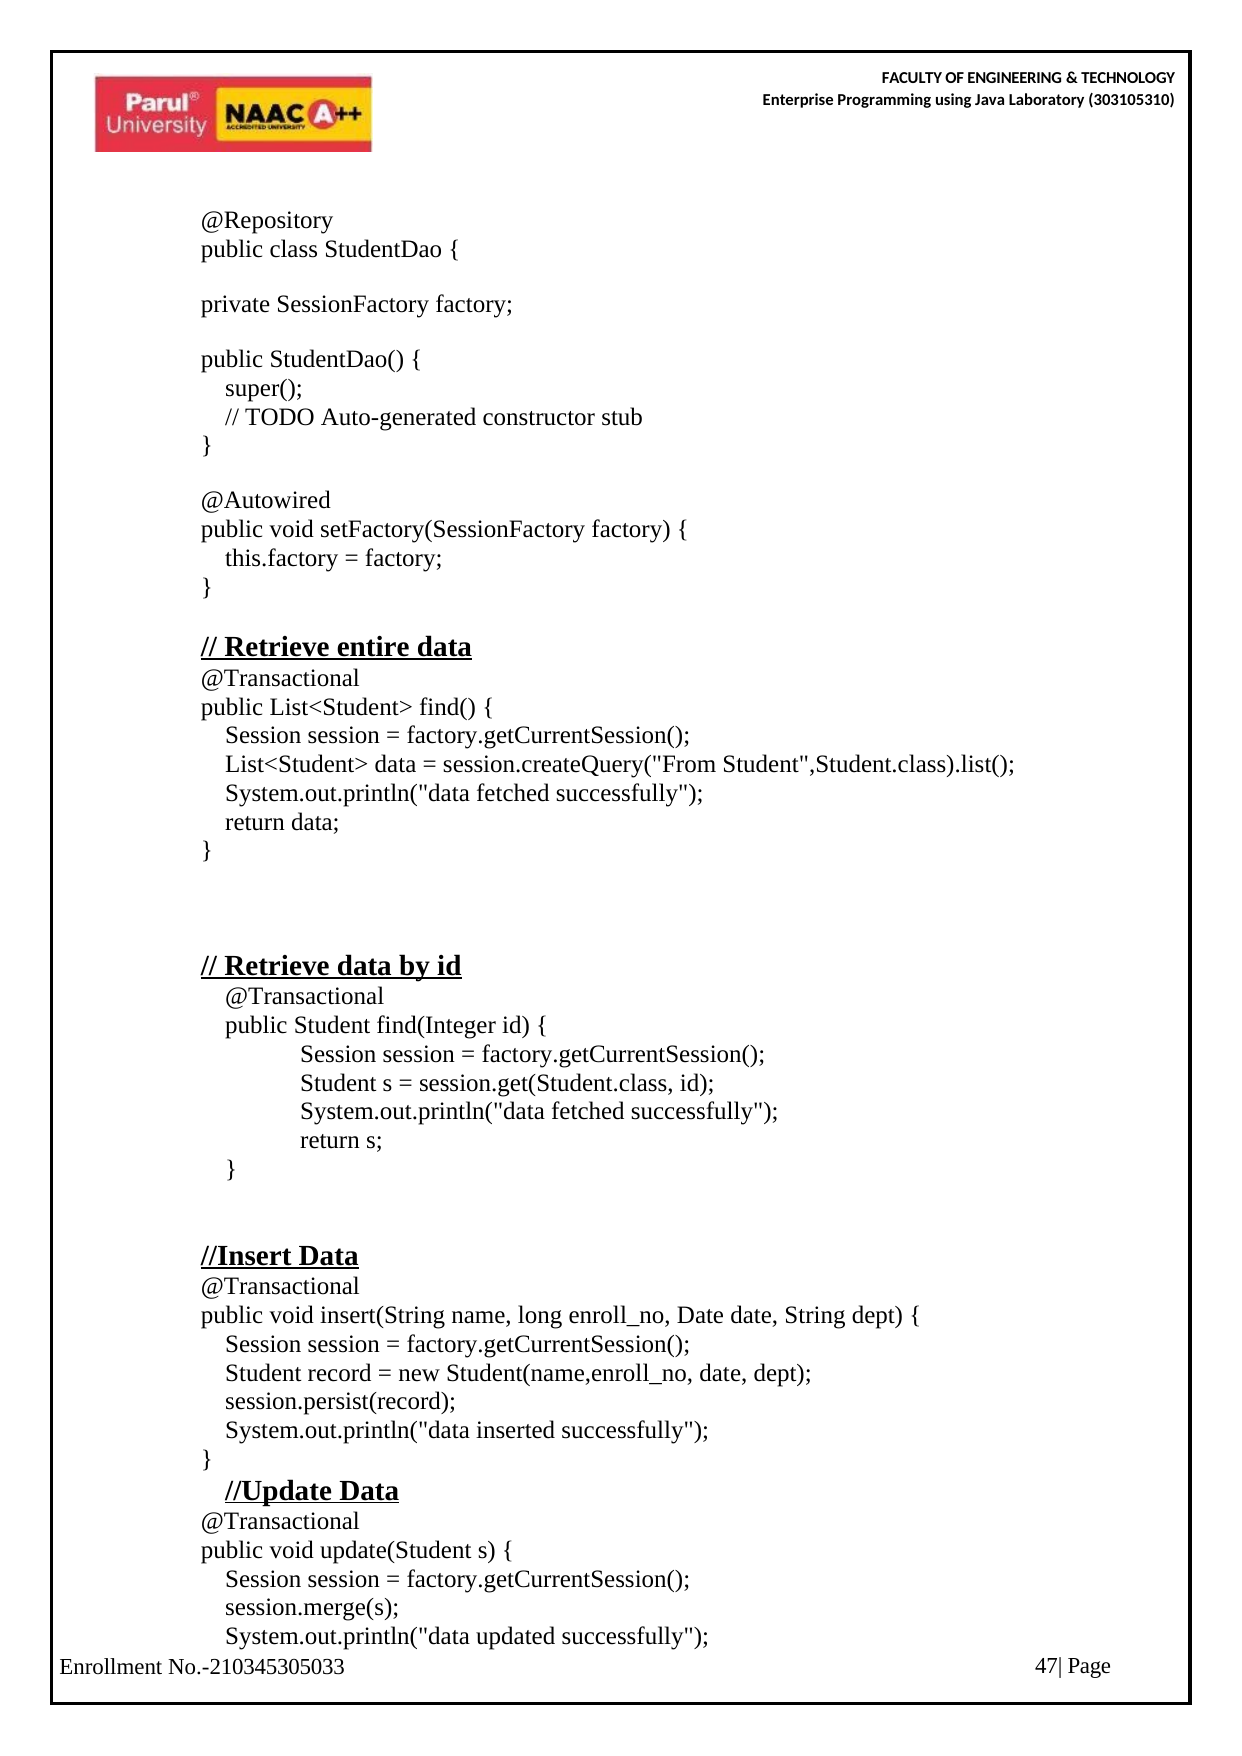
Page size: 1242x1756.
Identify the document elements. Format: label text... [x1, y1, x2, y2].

list Session session = factory.getCurrentSession(); [99, 1564, 1167, 1592]
list Session session = factory.getCurrentSession(); [99, 720, 1167, 749]
list session.persist(record); [99, 1386, 1167, 1415]
list Session session = factory.getCurrentSession(); [99, 1039, 1167, 1068]
list System.out.println("data updated successfully"); [99, 1621, 1167, 1650]
list System.out.println("data fetched successfully"); [99, 1096, 1167, 1125]
list return s; [99, 1125, 1167, 1154]
list } [99, 572, 1167, 601]
list //Insert Data [99, 1238, 1167, 1271]
list public StudentDao() { [99, 344, 1167, 373]
list Session session = factory.getCurrentSession(); [99, 1329, 1167, 1358]
list @Repository [99, 205, 1167, 234]
list return data; [99, 807, 1167, 835]
picture [93, 73, 373, 152]
list public Student find(Integer id) { [99, 1010, 1167, 1039]
list System.out.println("data fetched successfully"); [99, 778, 1167, 807]
list public class StudentDao { [99, 234, 1167, 263]
list session.merge(s); [99, 1592, 1167, 1621]
list this.factory = factory; [99, 543, 1167, 572]
list } [99, 835, 1167, 864]
list private SessionFactory factory; [99, 289, 1167, 318]
list List<Student> data = session.createQuery("From Student",Student.class).list(); [99, 749, 1167, 778]
list @Transactional [99, 981, 1167, 1010]
list // Retrieve entire data [99, 629, 1167, 663]
list } [99, 1154, 1167, 1183]
list super(); [99, 373, 1167, 402]
list @Transactional [99, 1506, 1167, 1535]
list // TODO Auto-generated constructor stub [99, 402, 1167, 430]
list //Update Data [99, 1473, 1167, 1506]
list public void setFactory(SessionFactory factory) { [99, 514, 1167, 543]
list } [99, 430, 1167, 459]
list } [99, 1444, 1167, 1473]
list public void update(Student s) { [99, 1535, 1167, 1564]
list System.out.println("data inserted successfully"); [99, 1415, 1167, 1444]
list Student s = session.get(Student.class, id); [99, 1068, 1167, 1096]
list public List<Student> find() { [99, 692, 1167, 720]
list // Retrieve data by id [99, 948, 1167, 981]
list @Autowired [99, 486, 1167, 514]
list public void insert(String name, long enroll_no, Date date, String dept) { [99, 1300, 1167, 1329]
list @Transactional [99, 663, 1167, 692]
list @Transactional [99, 1271, 1167, 1300]
list Student record = new Student(name,enroll_no, date, dept); [99, 1358, 1167, 1386]
